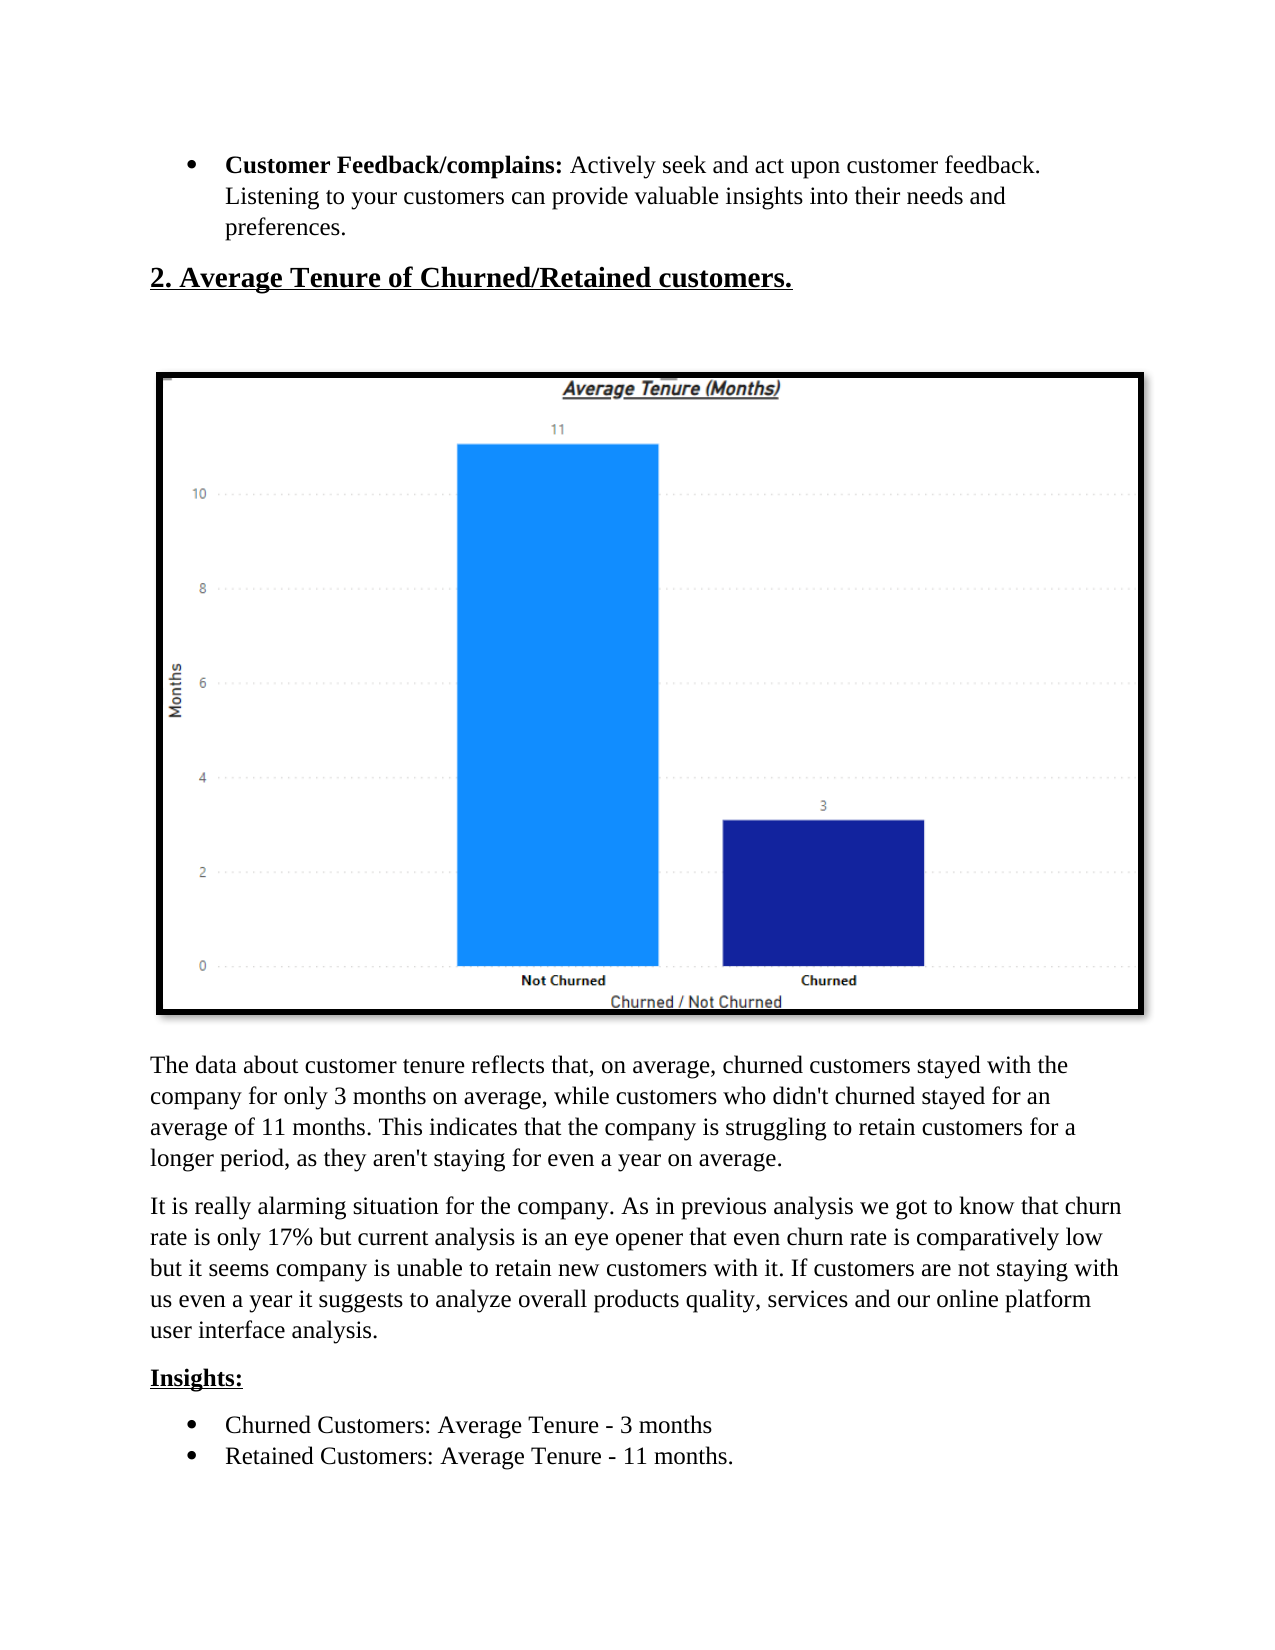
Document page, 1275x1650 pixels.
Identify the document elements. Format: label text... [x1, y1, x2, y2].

list Retained Customers: Average Tenure - 11 months. [187, 1441, 1125, 1470]
text 2. Average Tenure of Churned/Retained customers. [150, 260, 1125, 293]
list Churned Customers: Average Tenure - 3 months [187, 1410, 1125, 1439]
list Customer Feedback/complains: Actively seek and act upon customer feedback. Listening to your customers can provide valuable insights into their needs and preferences. [187, 150, 1125, 241]
text It is really alarming situation for the company. As in previous analysis we got to know that churn rate is only 17% but current analysis is an eye opener that even churn rate is comparatively low but it seems company is unable to retain new customers with it. If customers are not staying with us even a year it suggests to analyze overall products quality, services and our online platform user interface analysis. [150, 1191, 1125, 1344]
text Insights: [150, 1363, 1125, 1391]
text The data about customer tenure reflects that, on average, churned customers stayed with the company for only 3 months on average, while customers who didn't churned stayed for an average of 11 months. This indicates that the company is struggling to retain customers for a longer period, as they aren't staying for even a year on average. [150, 1050, 1125, 1172]
picture [163, 378, 1138, 1009]
